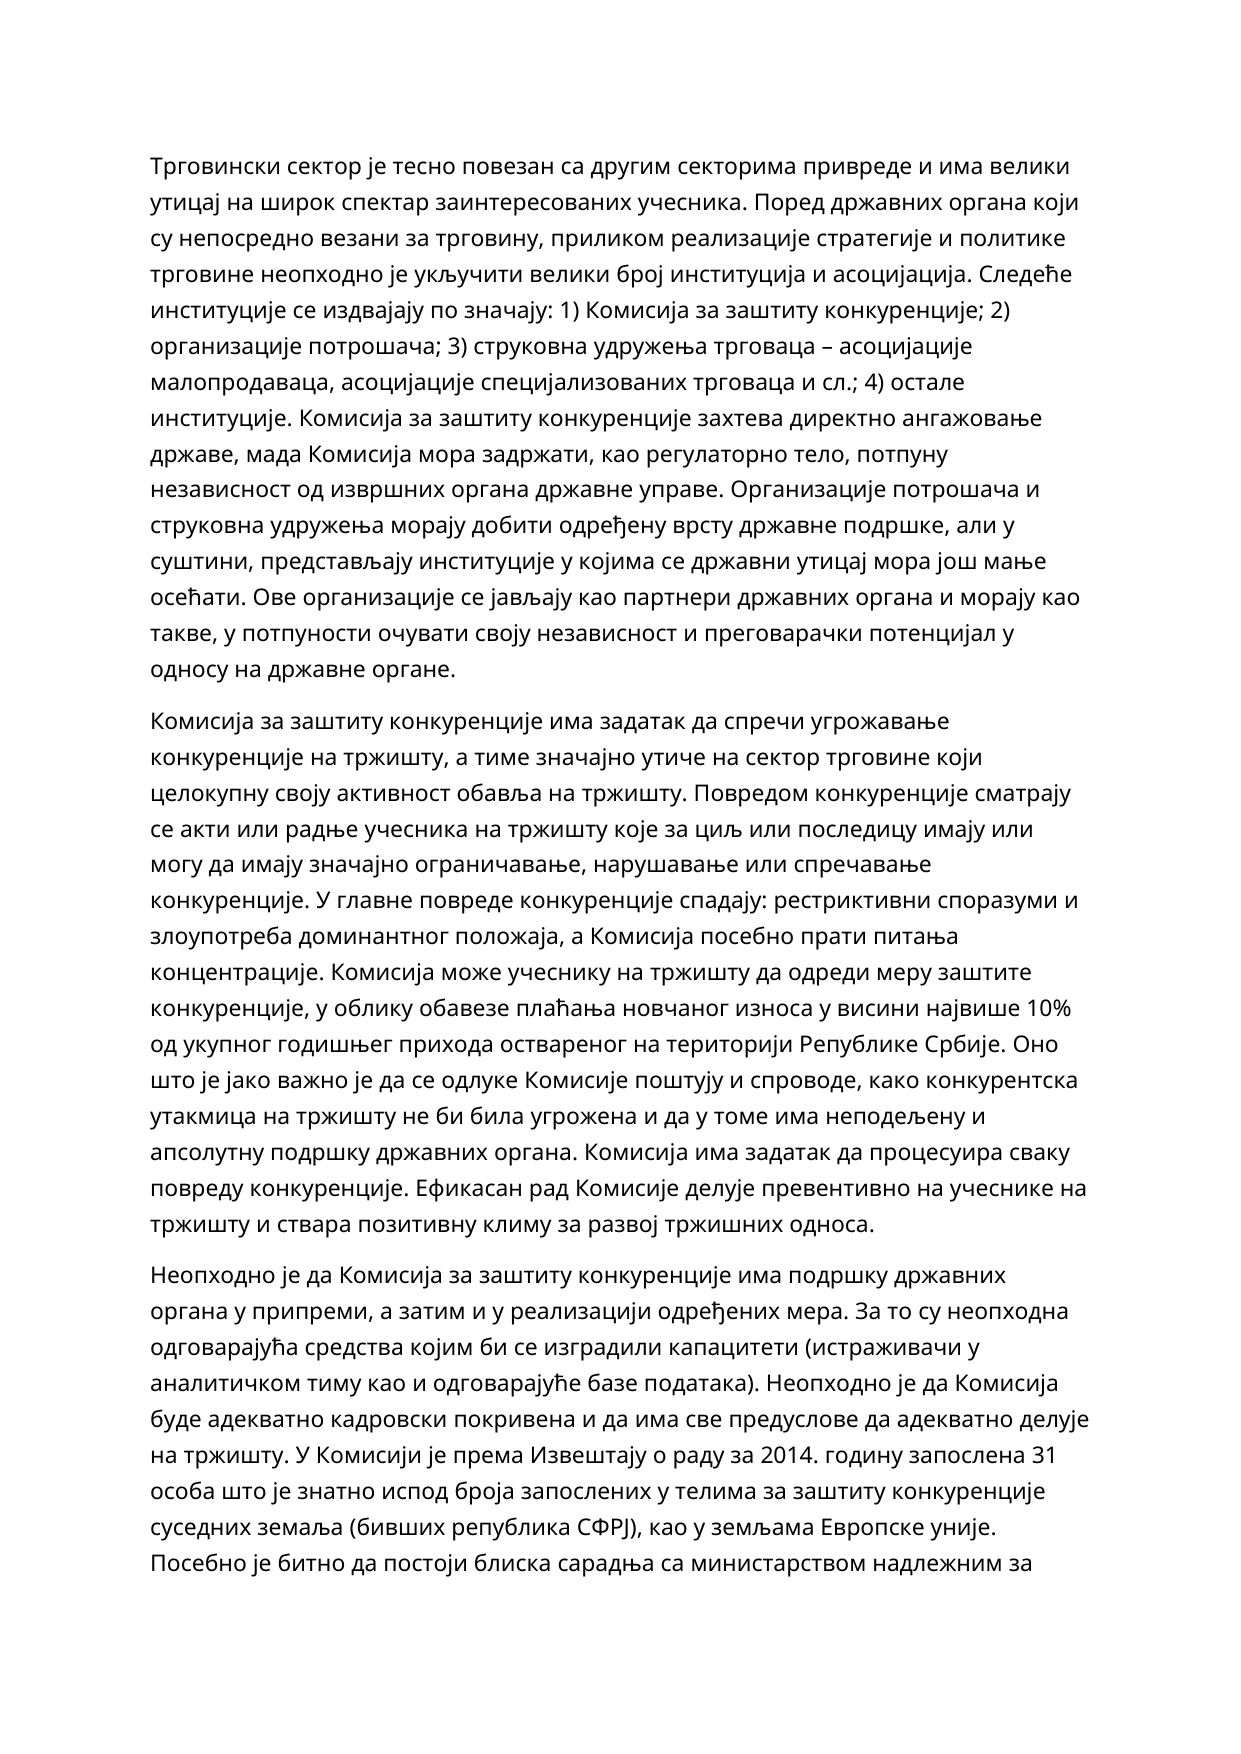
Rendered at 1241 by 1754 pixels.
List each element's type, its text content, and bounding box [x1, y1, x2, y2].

text Трговински сектор је тесно повезан са другим секторима привреде и има велики утицај на широк спектар заинтересованих учесника. Поред државних органа који су непосредно везани за трговину, приликом реализације стратегије и политике трговине неопходно је укључити велики број институција и асоцијација. Следеће институције се издвајају по значају: 1) Комисија за заштиту конкуренције; 2) организације потрошача; 3) струковна удружења трговаца – асоцијације малопродаваца, асоцијације специјализованих трговаца и сл.; 4) остале институције. Комисија за заштиту конкуренције захтева директно ангажовање државе, мада Комисија мора задржати, као регулаторно тело, потпуну независност од извршних органа државне управе. Организације потрошача и струковна удружења морају добити одређену врсту државне подршке, али у суштини, представљају институције у којима се државни утицај мора још мање осећати. Ове организације се јављају као партнери државних органа и морају као такве, у потпуности очувати своју независност и преговарачки потенцијал у односу на државне органе. [150, 150, 1090, 684]
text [150, 1259, 1090, 1578]
text Комисија за заштиту конкуренције има задатак да спречи угрожавање конкуренције на тржишту, а тиме значајно утиче на сектор трговине који целокупну своју активност обавља на тржишту. Повредом конкуренције сматрају се акти или радње учесника на тржишту које за циљ или последицу имају или могу да имају значајно ограничавање, нарушавање или спречавање конкуренције. У главне повреде конкуренције спадају: рестриктивни споразуми и злоупотреба доминантног положаја, а Комисија посебно прати питања концентрације. Комисија може учеснику на тржишту да одреди меру заштите конкуренције, у облику обавезе плаћања новчаног износа у висини највише 10% од укупног годишњег прихода оствареног на територији Републике Србије. Оно што је јако важно је да се одлуке Комисије поштују и спроводе, како конкурентска утакмица на тржишту не би била угрожена и да у томе има неподељену и апсолутну подршку државних органа. Комисија има задатак да процесуира сваку повреду конкуренције. Ефикасан рад Комисије делује превентивно на учеснике на тржишту и ствара позитивну климу за развој тржишних односа. [150, 705, 1090, 1239]
